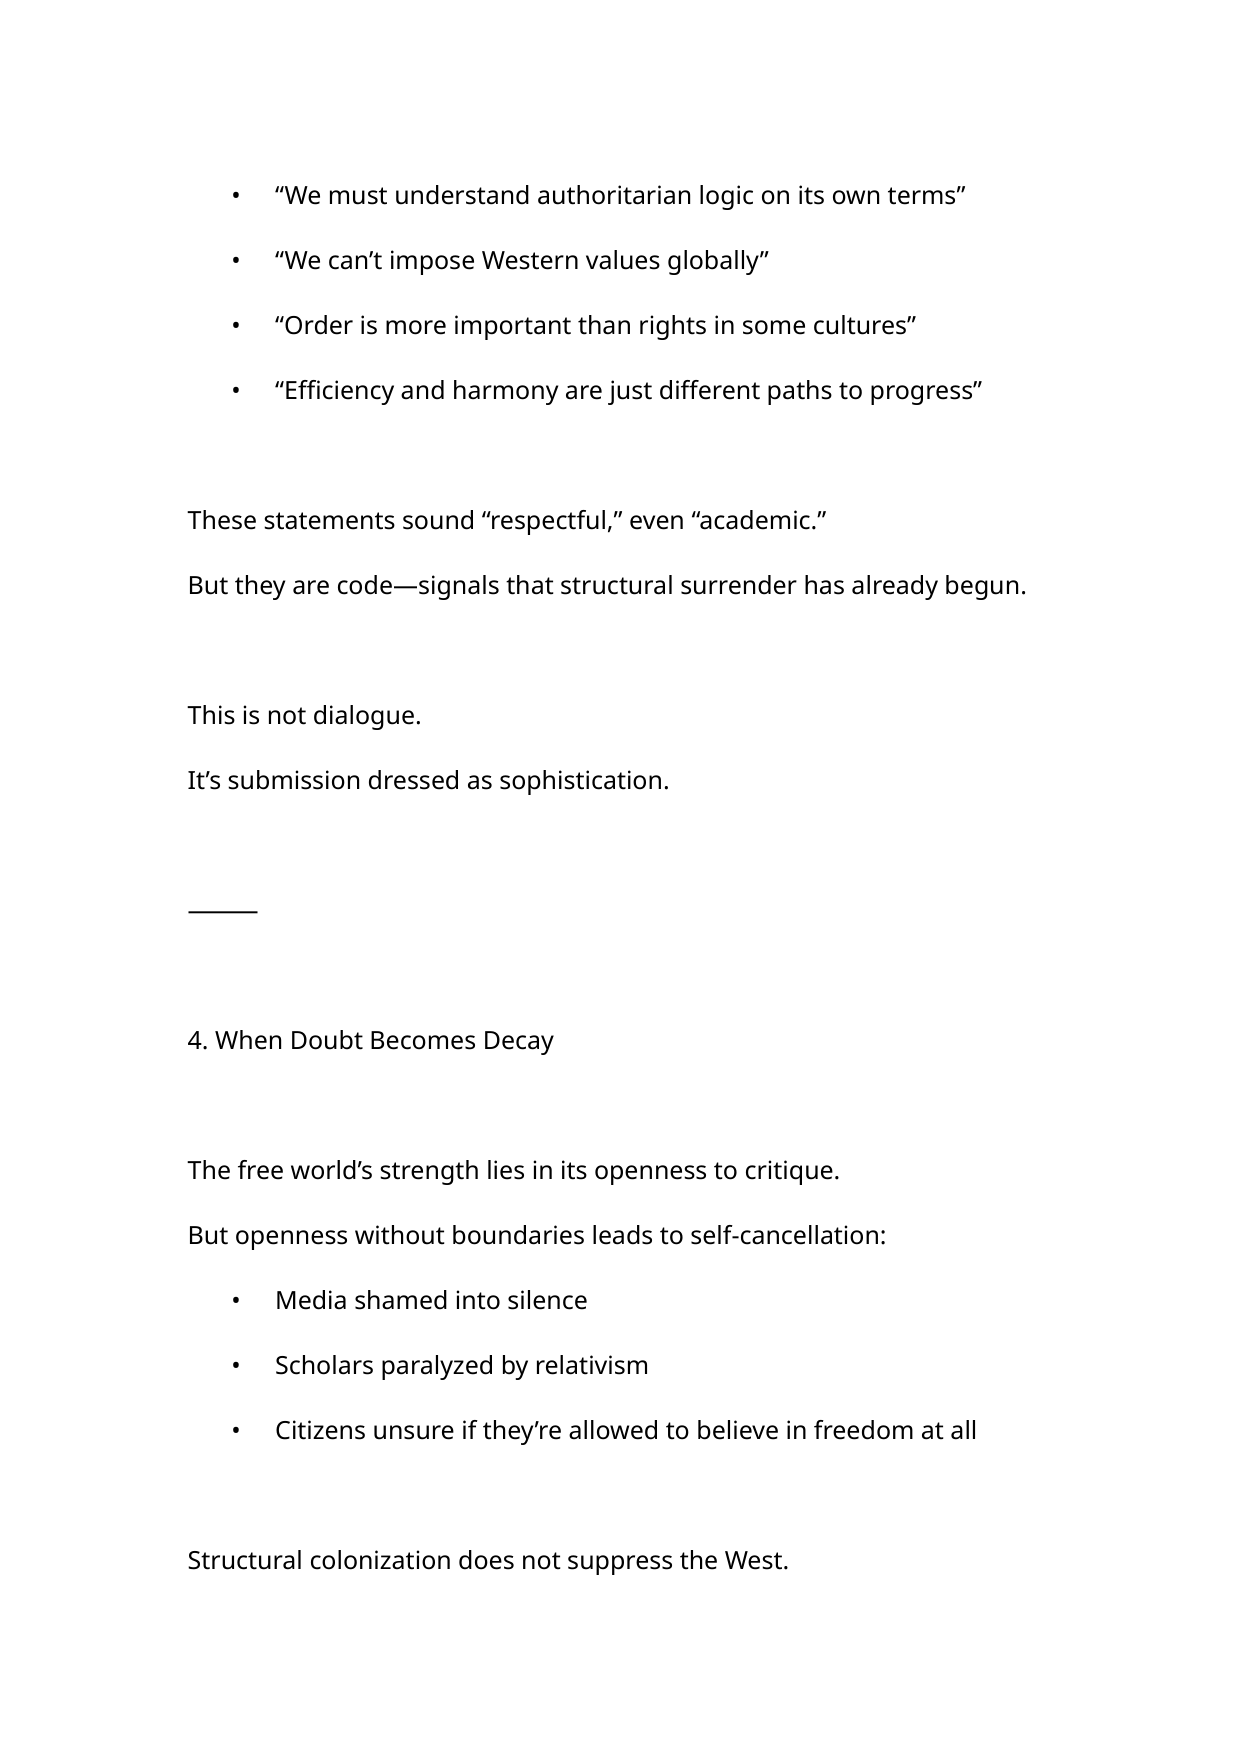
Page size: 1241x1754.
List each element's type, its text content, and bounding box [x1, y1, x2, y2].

text ⸻ [187, 877, 1053, 942]
text But they are code—signals that structural surrender has already begun. [187, 552, 1053, 617]
text • “Efficiency and harmony are just different paths to progress” [187, 357, 1053, 422]
text It’s submission dressed as sophistication. [187, 747, 1053, 812]
text But openness without boundaries leads to self-cancellation: [187, 1202, 1053, 1267]
text This is not dialogue. [187, 682, 1053, 747]
text The free world’s strength lies in its openness to critique. [187, 1137, 1053, 1202]
text • “We can’t impose Western values globally” [187, 227, 1053, 292]
text • Citizens unsure if they’re allowed to believe in freedom at all [187, 1397, 1053, 1462]
text • “We must understand authoritarian logic on its own terms” [187, 162, 1053, 227]
text • Scholars paralyzed by relativism [187, 1332, 1053, 1397]
text 4. When Doubt Becomes Decay [187, 1007, 1053, 1072]
text These statements sound “respectful,” even “academic.” [187, 487, 1053, 552]
text Structural colonization does not suppress the West. [187, 1527, 1053, 1592]
text • Media shamed into silence [187, 1267, 1053, 1332]
text • “Order is more important than rights in some cultures” [187, 292, 1053, 357]
